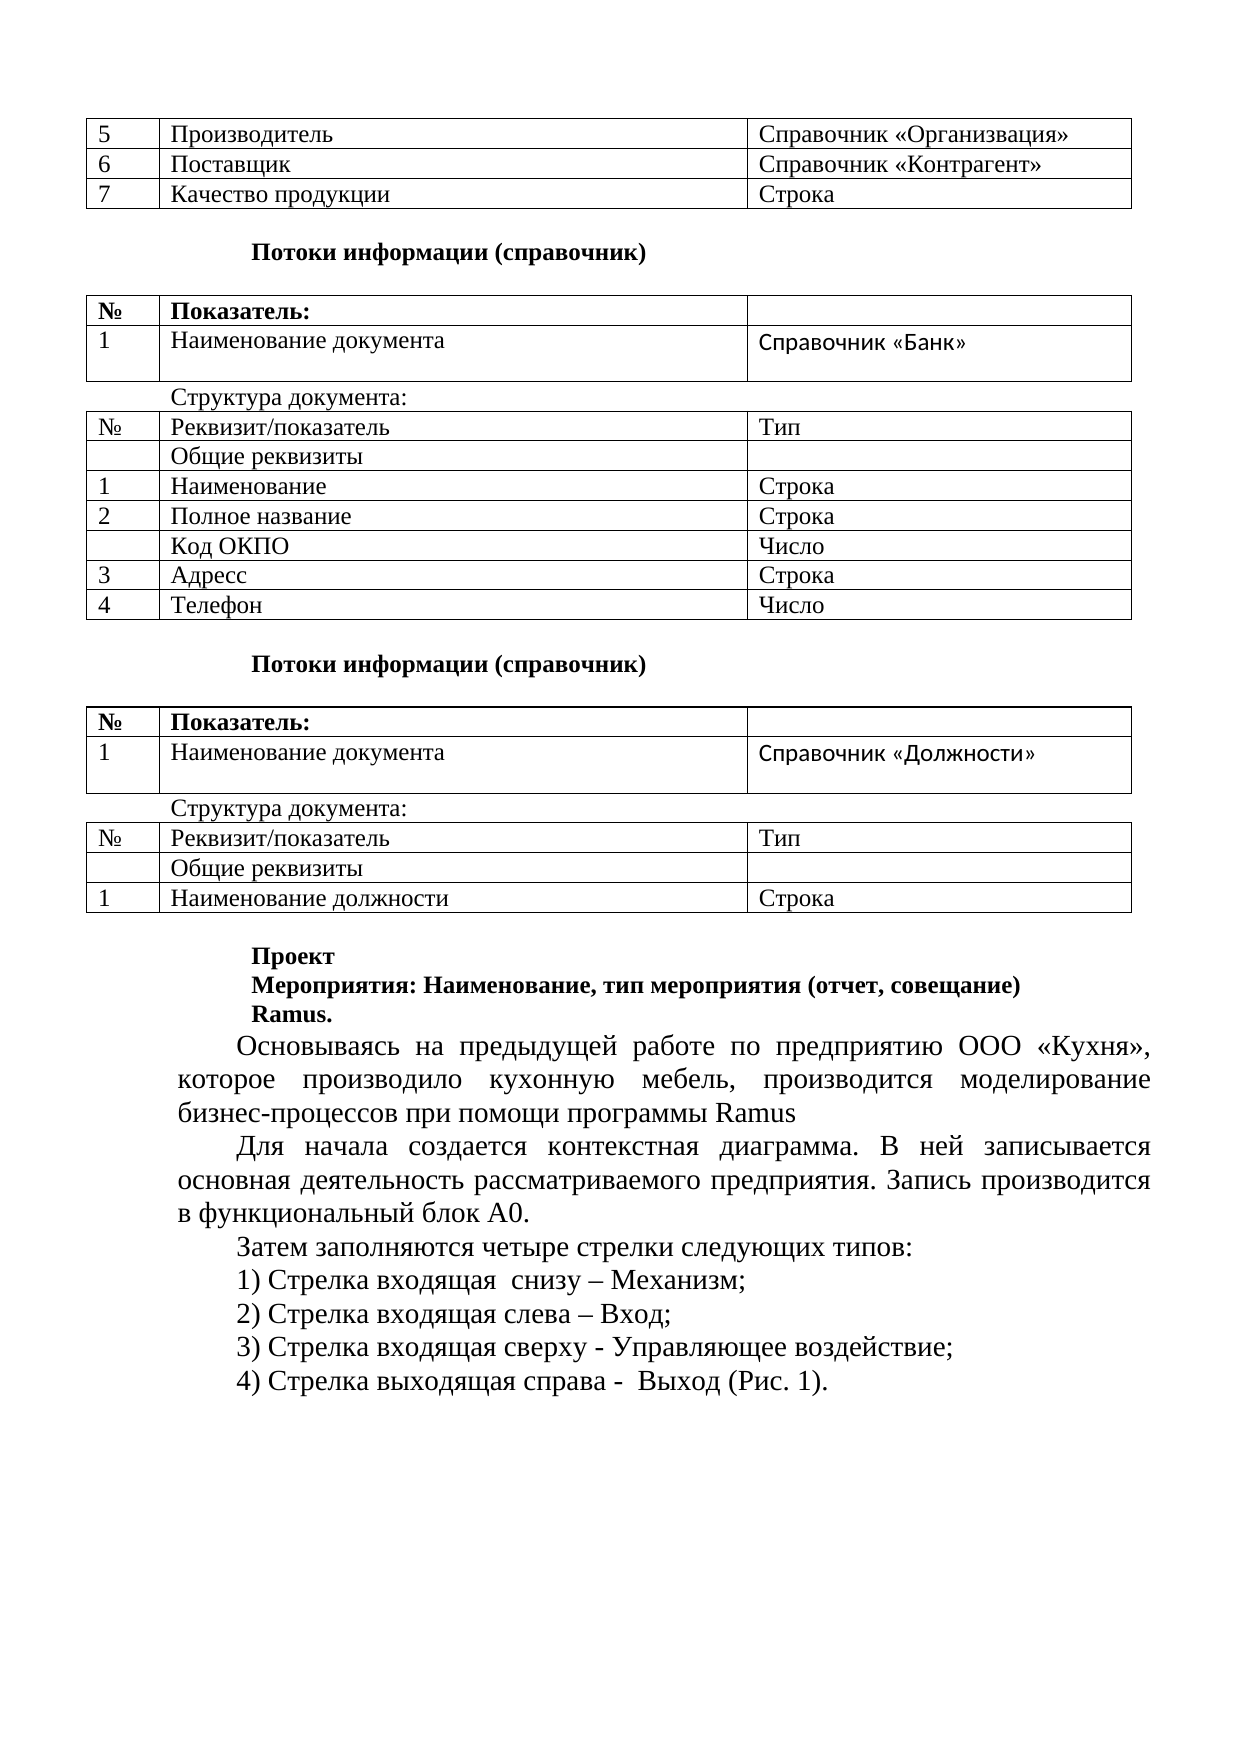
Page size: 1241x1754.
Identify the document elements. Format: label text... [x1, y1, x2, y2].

table_cell Структура документа: [159, 794, 747, 822]
table_cell 1 [87, 326, 159, 381]
table_cell Наименование должности [160, 883, 747, 912]
list Ramus. [251, 999, 1152, 1028]
table_cell Код ОКПО [160, 531, 747, 559]
table_header [748, 708, 1131, 736]
text 4) Стрелка выходящая справа - Выход (Рис. 1). [177, 1363, 1152, 1397]
table_cell 4 [87, 590, 159, 619]
list Потоки информации (справочник) [251, 649, 1152, 678]
table_cell Справочник «Контрагент» [748, 149, 1131, 178]
table_cell Справочник «Организвация» [748, 119, 1131, 148]
table_cell Телефон [160, 590, 747, 619]
table_cell [748, 853, 1131, 882]
table_cell Тип [748, 823, 1131, 852]
table_cell Справочник «Должности» [748, 737, 1131, 792]
text 1) Стрелка входящая снизу – Механизм; [177, 1262, 1152, 1296]
table_cell Полное название [160, 501, 747, 530]
table_cell [87, 531, 159, 559]
table_cell 2 [87, 501, 159, 530]
table_cell [748, 794, 1131, 822]
table_cell Качество продукции [160, 179, 747, 207]
table_cell Строка [748, 179, 1131, 207]
table_cell Число [748, 531, 1131, 559]
table_cell Реквизит/показатель [160, 823, 747, 852]
text 2) Стрелка входящая слева – Вход; [177, 1296, 1152, 1329]
table_cell № [87, 823, 159, 852]
table_cell 7 [87, 179, 159, 207]
list Основываясь на предыдущей работе по предприятию ООО «Кухня», которое производило кухонную мебель, производится моделирование бизнес-процессов при помощи программы Ramus [177, 1028, 1152, 1128]
table_cell Производитель [160, 119, 747, 148]
table_cell Общие реквизиты [160, 853, 747, 882]
table_cell [87, 853, 159, 882]
table_header [748, 296, 1131, 324]
table_header № [87, 296, 159, 324]
table_cell Строка [748, 883, 1131, 912]
table_header Показатель: [160, 296, 747, 324]
table_cell № [87, 412, 159, 440]
table_cell Наименование документа [160, 737, 747, 792]
table_cell Строка [748, 501, 1131, 530]
table_cell 1 [87, 737, 159, 792]
table_cell Число [748, 590, 1131, 619]
table_cell Реквизит/показатель [160, 412, 747, 440]
text 3) Стрелка входящая сверху - Управляющее воздействие; [177, 1329, 1152, 1363]
table_header Показатель: [160, 708, 747, 736]
table_cell 5 [87, 119, 159, 148]
table_header № [87, 708, 159, 736]
table_cell Строка [748, 471, 1131, 500]
table_cell Строка [748, 561, 1131, 589]
table_cell [748, 441, 1131, 470]
table_cell 1 [87, 471, 159, 500]
list Мероприятия: Наименование, тип мероприятия (отчет, совещание) [251, 970, 1152, 999]
table_cell [87, 382, 159, 411]
table_cell Общие реквизиты [160, 441, 747, 470]
table_cell 3 [87, 561, 159, 589]
table_cell Наименование [160, 471, 747, 500]
table_cell [748, 382, 1131, 411]
table_cell [87, 441, 159, 470]
table_cell Поставщик [160, 149, 747, 178]
text Для начала создается контекстная диаграмма. В ней записывается основная деятельность рассматриваемого предприятия. Запись производится в функциональный блок А0. [177, 1128, 1152, 1229]
table_cell [87, 794, 159, 822]
text Затем заполняются четыре стрелки следующих типов: [177, 1229, 1152, 1262]
table_cell 6 [87, 149, 159, 178]
table_cell Тип [748, 412, 1131, 440]
table_cell Структура документа: [159, 382, 747, 411]
list Проект [251, 941, 1152, 970]
table_cell Справочник «Банк» [748, 326, 1131, 381]
table_cell 1 [87, 883, 159, 912]
list Потоки информации (справочник) [251, 237, 1152, 266]
table_cell Адресс [160, 561, 747, 589]
table_cell Наименование документа [160, 326, 747, 381]
